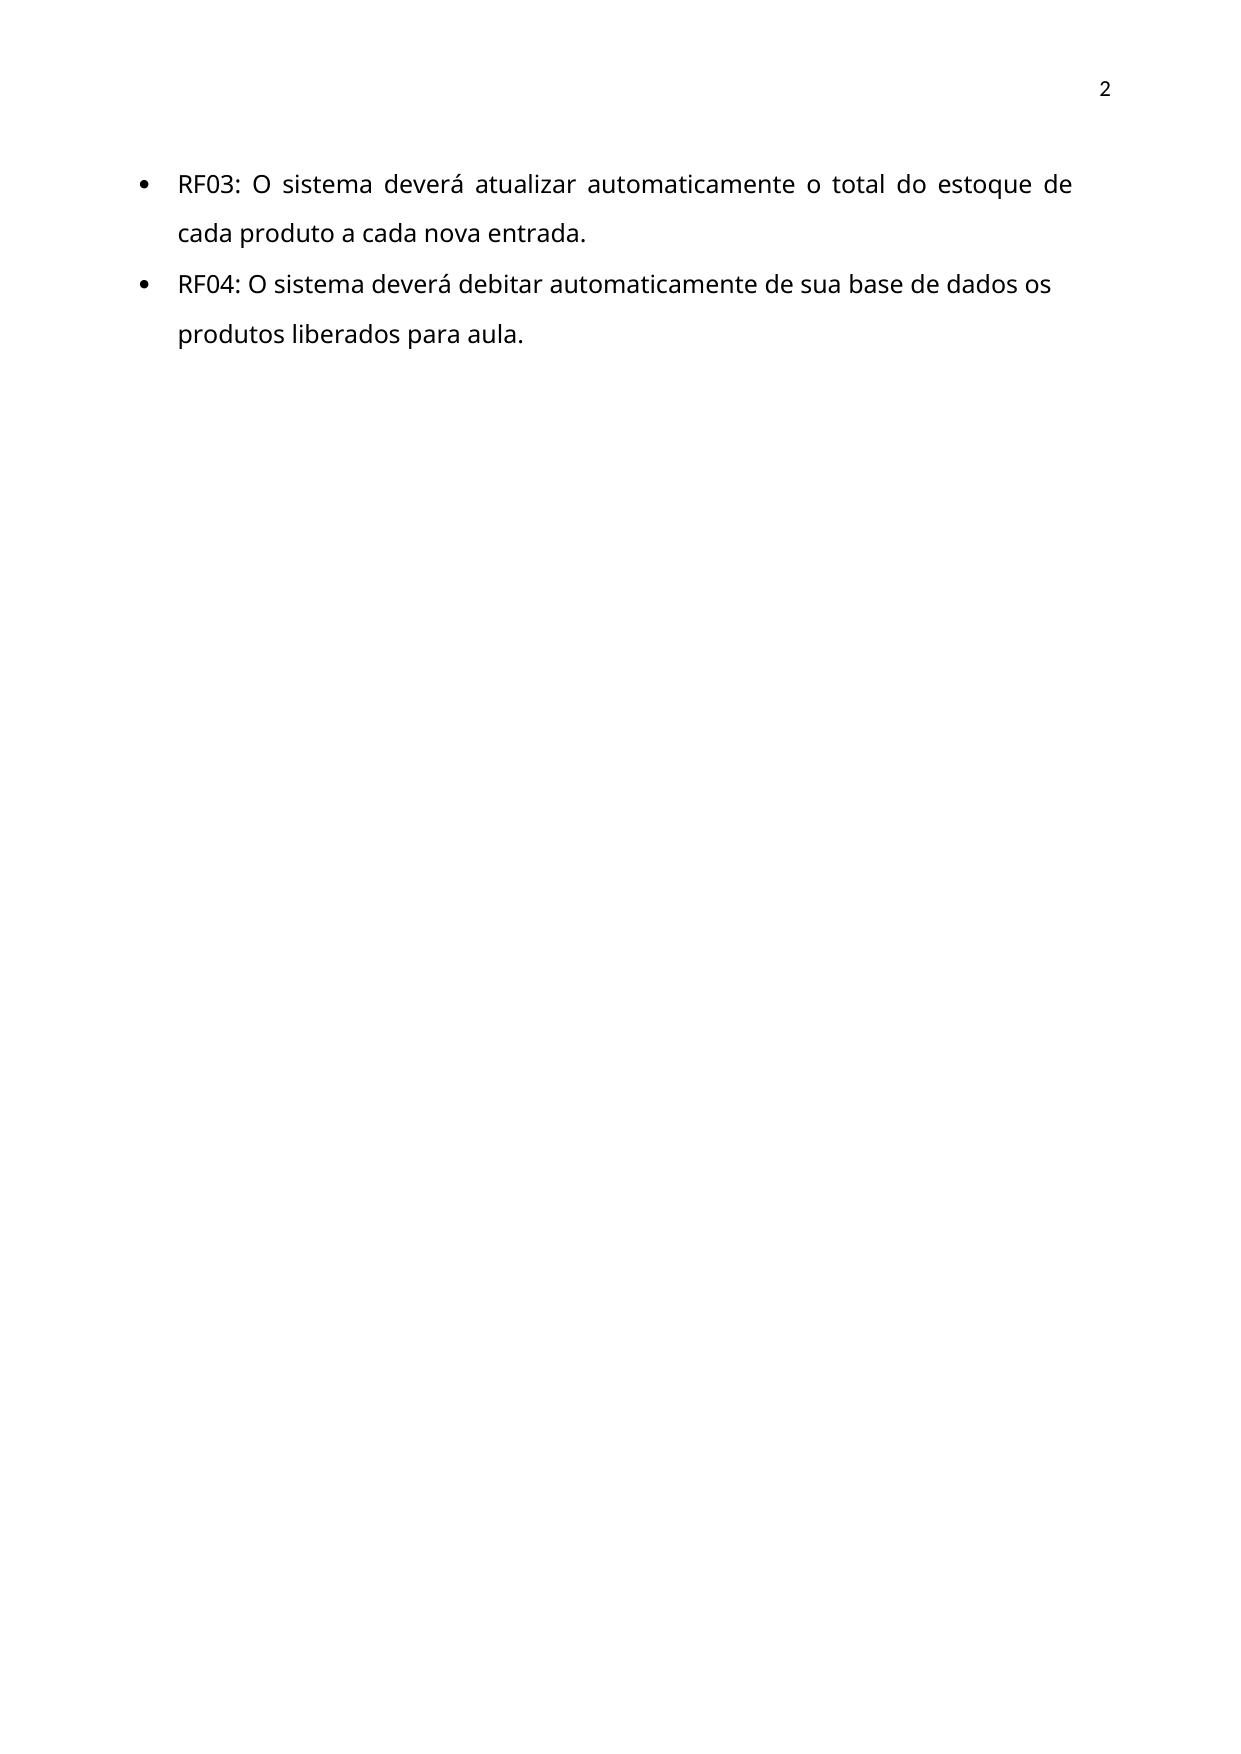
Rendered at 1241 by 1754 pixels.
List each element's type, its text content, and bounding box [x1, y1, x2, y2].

list RF04: O sistema deverá debitar automaticamente de sua base de dados os produtos liberados para aula. [140, 267, 1123, 350]
list RF03: O sistema deverá atualizar automaticamente o total do estoque de cada produto a cada nova entrada. [140, 167, 1121, 250]
